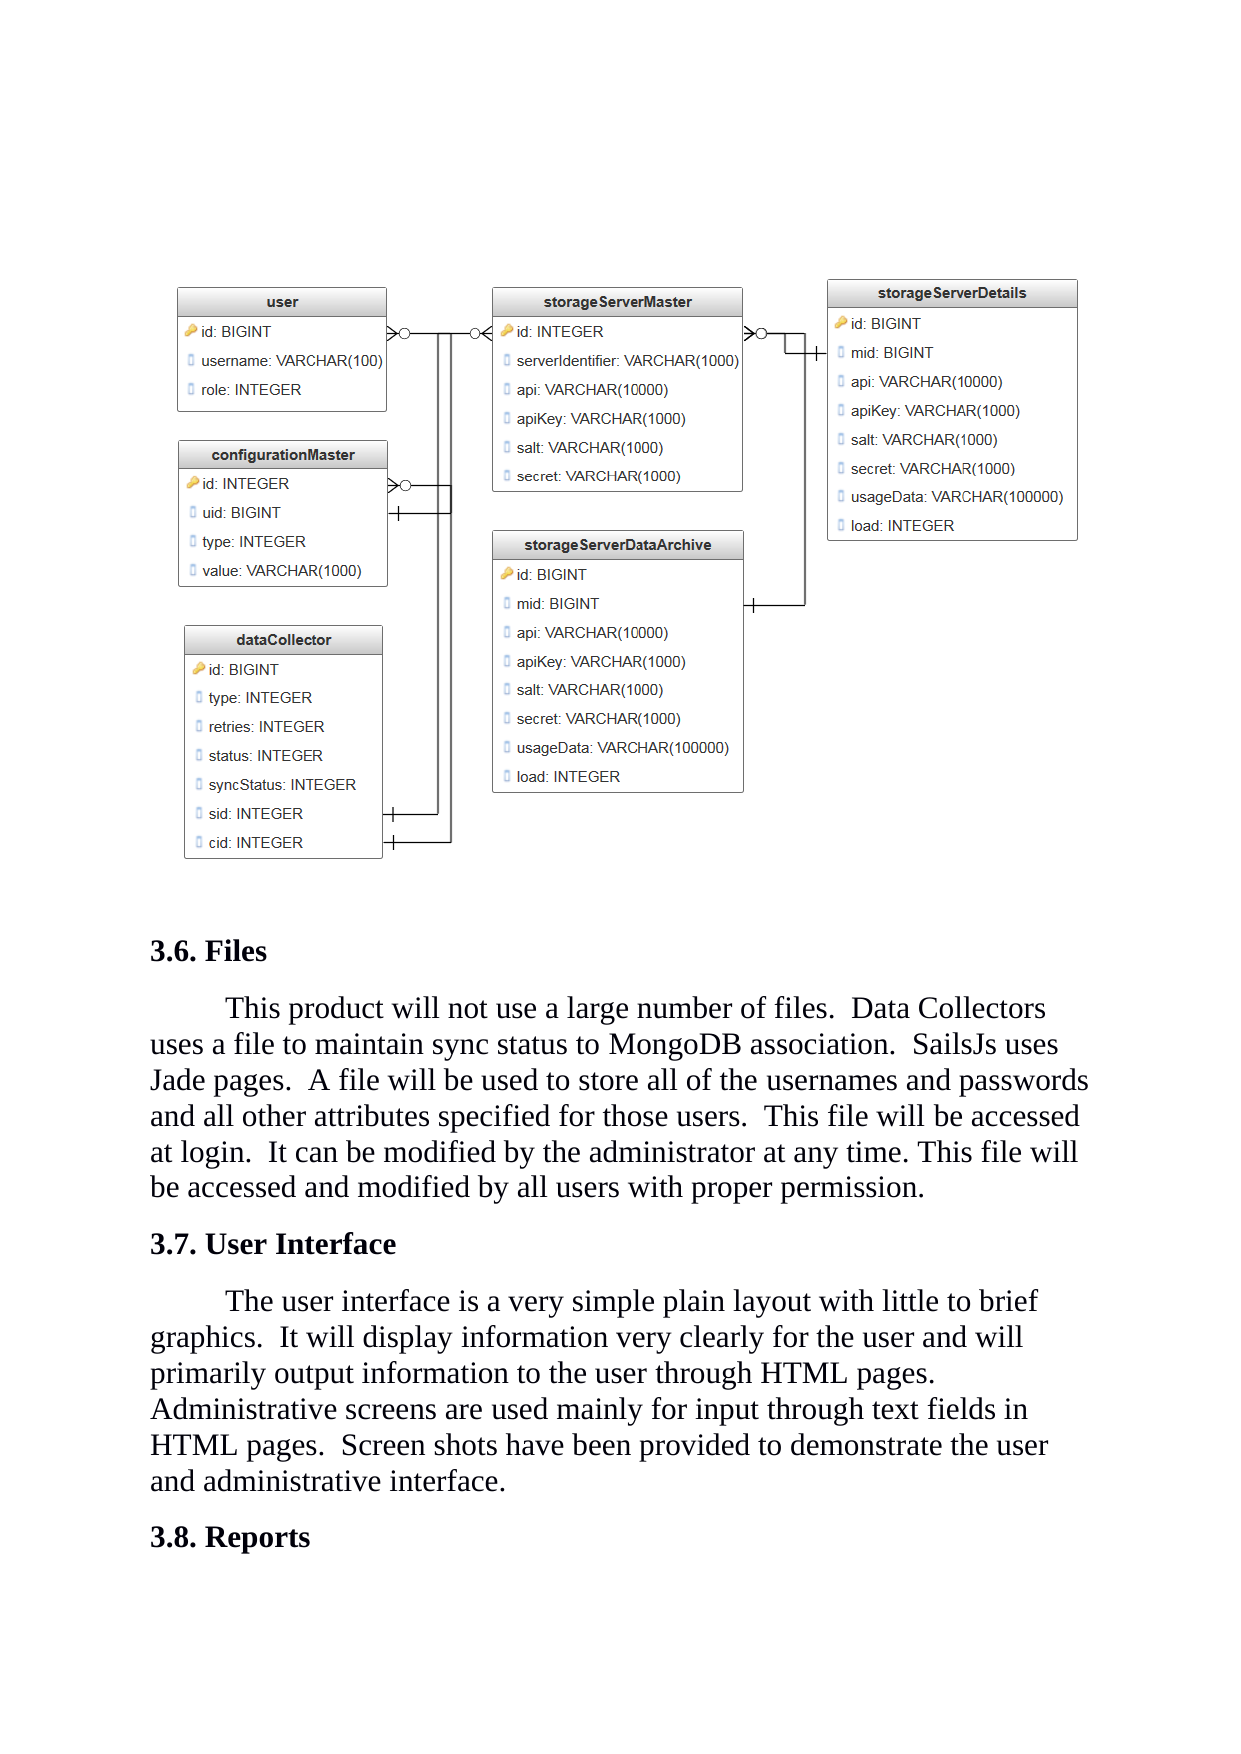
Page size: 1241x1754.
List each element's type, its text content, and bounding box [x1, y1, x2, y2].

text 3.6. Files [150, 932, 1090, 968]
text This product will not use a large number of files. Data Collectors uses a file to maintain sync status to MongoDB association. SailsJs uses Jade pages. A file will be used to store all of the usernames and passwords and all other attributes specified for those users. This file will be accessed at login. It can be modified by the administrator at any time. This file will be accessed and modified by all users with proper permission. [150, 989, 1090, 1205]
text The user interface is a very simple plain layout with little to brief graphics. It will display information very clearly for the user and will primarily output information to the user through HTML pages. Administrative screens are used mainly for input through text fields in HTML pages. Screen shots have been provided to demonstrate the user and administrative interface. [150, 1282, 1090, 1498]
text 3.8. Reports [150, 1519, 1090, 1555]
picture [150, 271, 1125, 884]
text 3.7. User Interface [150, 1226, 1090, 1261]
